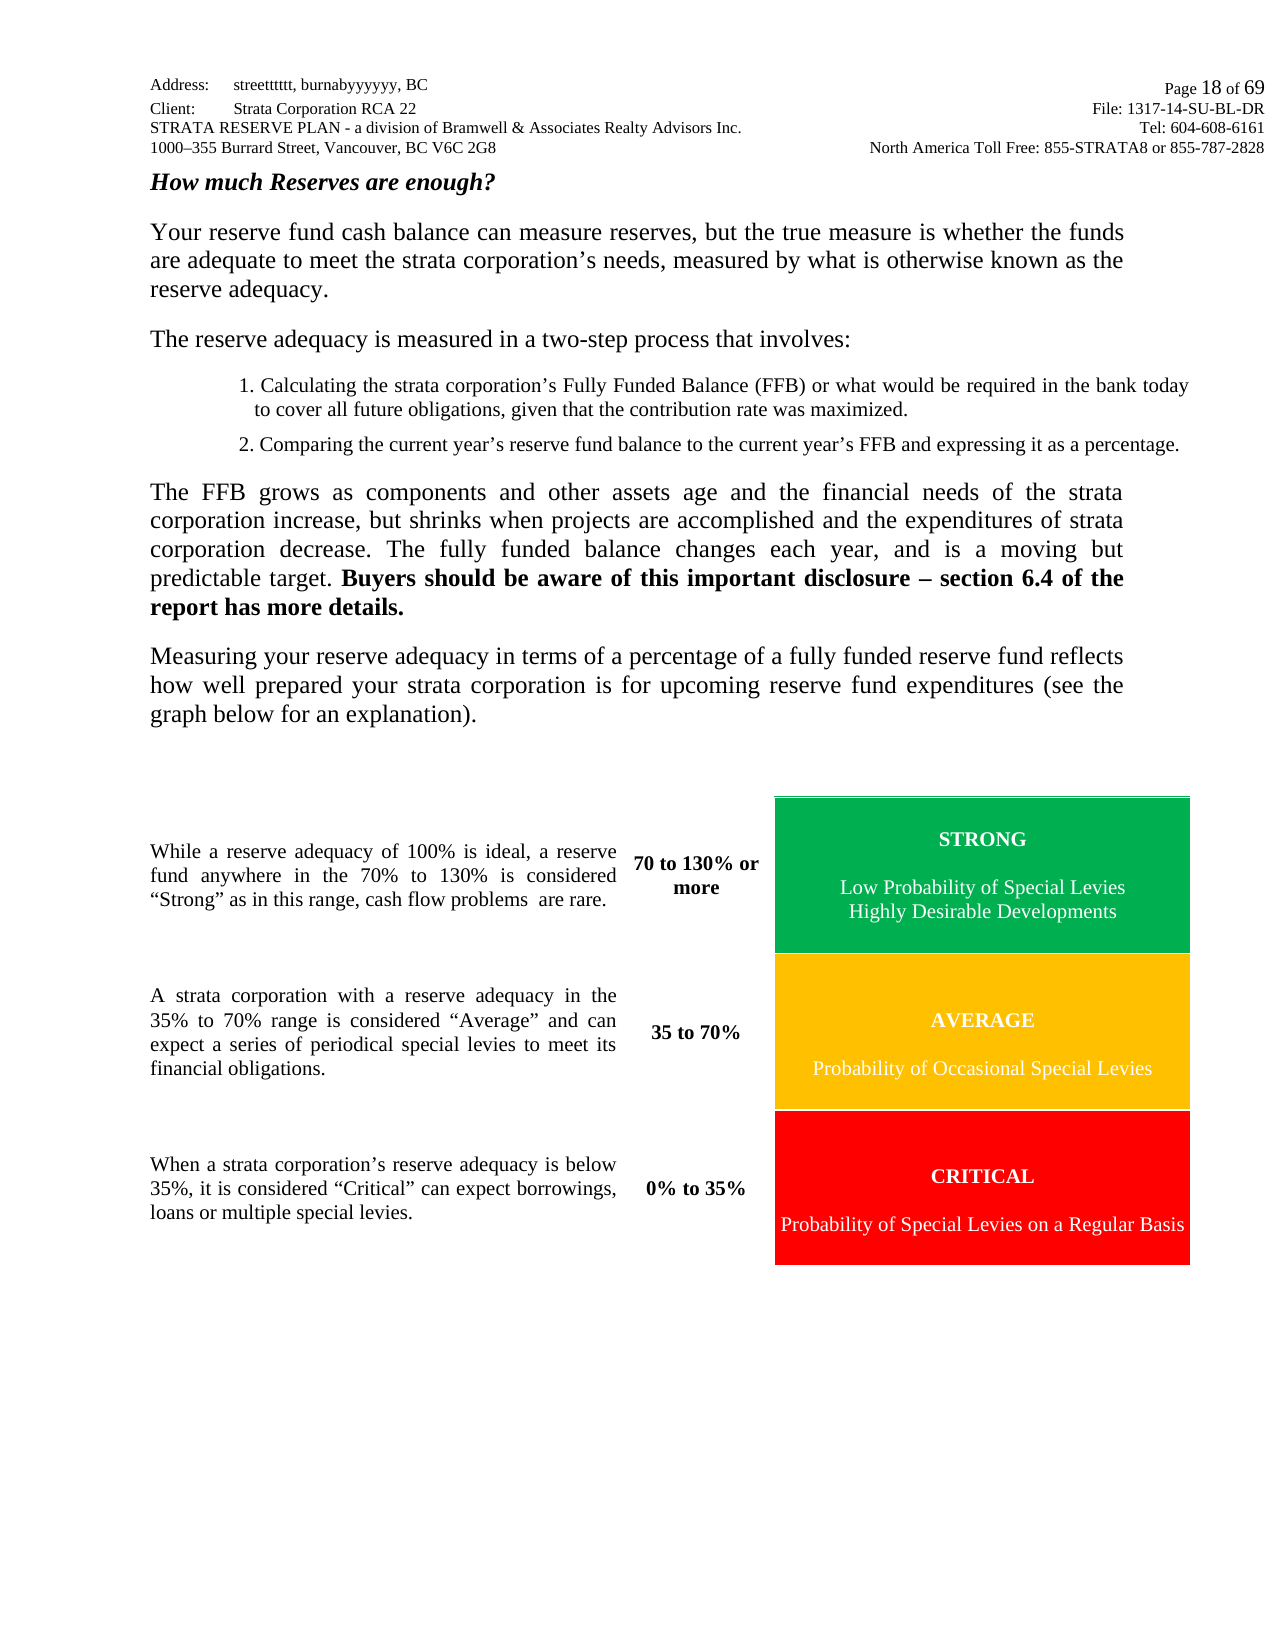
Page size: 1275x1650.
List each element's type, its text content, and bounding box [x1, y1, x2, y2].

table_cell 2. [150, 432, 254, 466]
text The FFB grows as components and other assets age and the financial needs of the strata corporation increase, but shrinks when projects are accomplished and the expenditures of strata corporation decrease. The fully funded balance changes each year, and is a moving but predictable target. Buyers should be aware of this important disclosure – section 6.4 of the report has more details. [150, 477, 1125, 620]
table_header 1. [150, 373, 254, 432]
table_cell A strata corporation with a reserve adequacy in the 35% to 70% range is considered “Average” and can expect a series of periodical special levies to meet its financial obligations. [150, 954, 617, 1109]
table_cell When a strata corporation’s reserve adequacy is below 35%, it is considered “Critical” can expect borrowings, loans or multiple special levies. [150, 1111, 617, 1265]
table_cell 0% to 35% [619, 1111, 774, 1265]
table_cell AVERAGE Probability of Occasional Special Levies [775, 954, 1190, 1109]
table_header While a reserve adequacy of 100% is ideal, a reserve fund anywhere in the 70% to 130% is considered “Strong” as in this range, cash flow problems are rare. [150, 798, 617, 953]
table_cell 35 to 70% [619, 954, 774, 1109]
table_cell Comparing the current year’s reserve fund balance to the current year’s FFB and expressing it as a percentage. [254, 432, 1192, 466]
text How much Reserves are enough? [150, 167, 1125, 196]
text Measuring your reserve adequacy in terms of a percentage of a fully funded reserve fund reflects how well prepared your strata corporation is for upcoming reserve fund expenditures (see the graph below for an explanation). [150, 641, 1125, 727]
table_cell CRITICAL Probability of Special Levies on a Regular Basis [775, 1111, 1190, 1265]
table_header 70 to 130% or more [619, 798, 774, 953]
table_header Calculating the strata corporation’s Fully Funded Balance (FFB) or what would be required in the bank today to cover all future obligations, given that the contribution rate was maximized. [254, 373, 1192, 432]
table_header STRONG Low Probability of Special Levies Highly Desirable Developments [775, 798, 1190, 953]
text Your reserve fund cash balance can measure reserves, but the true measure is whether the funds are adequate to meet the strata corporation’s needs, measured by what is otherwise known as the reserve adequacy. [150, 217, 1125, 303]
text The reserve adequacy is measured in a two-step process that involves: [150, 324, 1125, 352]
